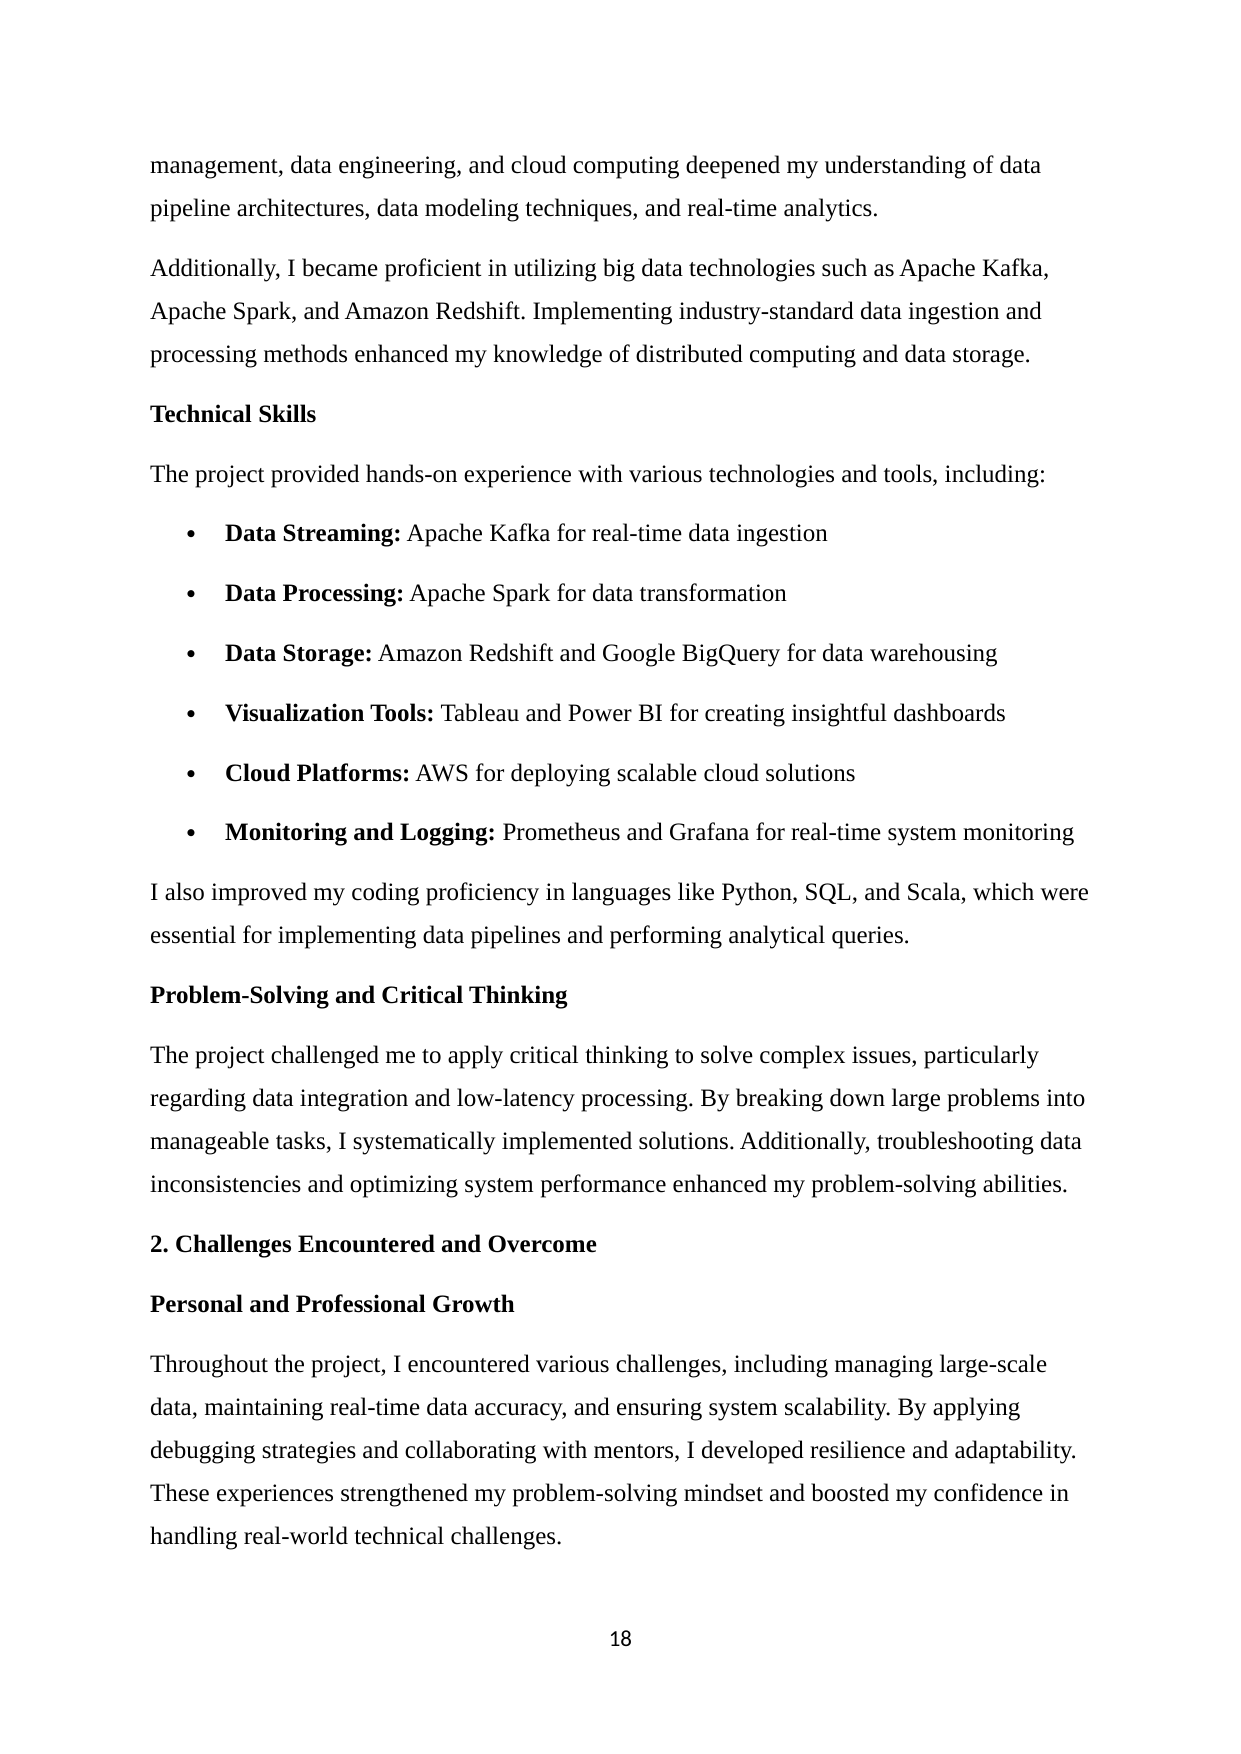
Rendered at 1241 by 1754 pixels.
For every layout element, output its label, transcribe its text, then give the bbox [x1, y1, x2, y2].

text The project challenged me to apply critical thinking to solve complex issues, particularly regarding data integration and low-latency processing. By breaking down large problems into manageable tasks, I systematically implemented solutions. Additionally, troubleshooting data inconsistencies and optimizing system performance enhanced my problem-solving abilities. [150, 1040, 1090, 1198]
text 2. Challenges Encountered and Overcome [150, 1229, 1090, 1258]
list Visualization Tools: Tableau and Power BI for creating insightful dashboards [187, 698, 1090, 727]
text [150, 150, 1090, 222]
list Data Storage: Amazon Redshift and Google BigQuery for data warehousing [187, 638, 1090, 667]
list Cloud Platforms: AWS for deploying scalable cloud solutions [187, 758, 1090, 786]
text The project provided hands-on experience with various technologies and tools, including: [150, 459, 1090, 487]
text Throughout the project, I encountered various challenges, including managing large-scale data, maintaining real-time data accuracy, and ensuring system scalability. By applying debugging strategies and collaborating with mentors, I developed resilience and adaptability. These experiences strengthened my problem-solving mindset and boosted my confidence in handling real-world technical challenges. [150, 1349, 1090, 1550]
list Data Processing: Apache Spark for data transformation [187, 578, 1090, 607]
list Monitoring and Logging: Prometheus and Grafana for real-time system monitoring [187, 817, 1090, 846]
text Additionally, I became proficient in utilizing big data technologies such as Apache Kafka, Apache Spark, and Amazon Redshift. Implementing industry-standard data ingestion and processing methods enhanced my knowledge of distributed computing and data storage. [150, 253, 1090, 368]
text Problem-Solving and Critical Thinking [150, 980, 1090, 1009]
text I also improved my coding proficiency in languages like Python, SQL, and Scala, which were essential for implementing data pipelines and performing analytical queries. [150, 877, 1090, 949]
list Data Streaming: Apache Kafka for real-time data ingestion [187, 518, 1090, 547]
text Technical Skills [150, 399, 1090, 428]
text Personal and Professional Growth [150, 1289, 1090, 1318]
